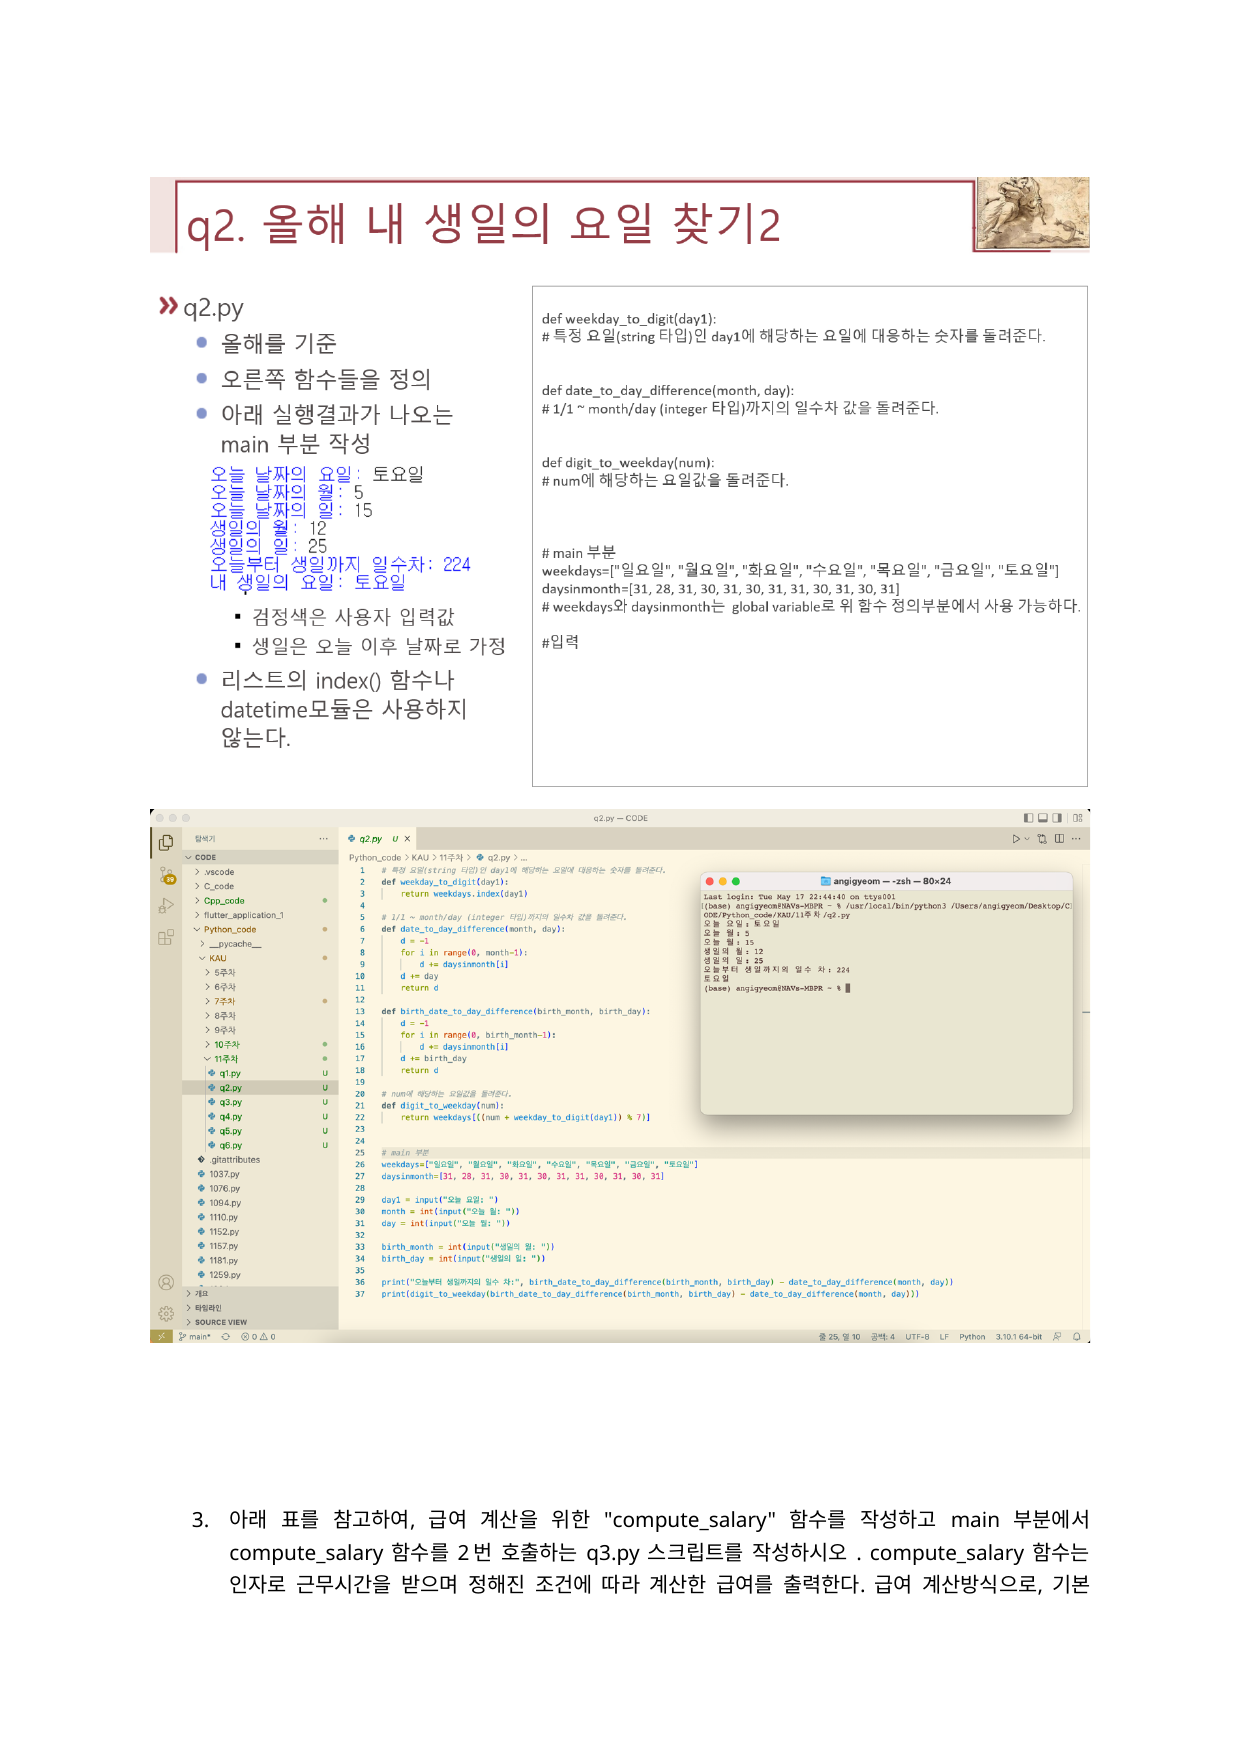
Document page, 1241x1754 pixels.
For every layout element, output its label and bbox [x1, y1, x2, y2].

picture [150, 177, 1090, 791]
picture [150, 809, 1091, 1343]
list [192, 1503, 1090, 1599]
